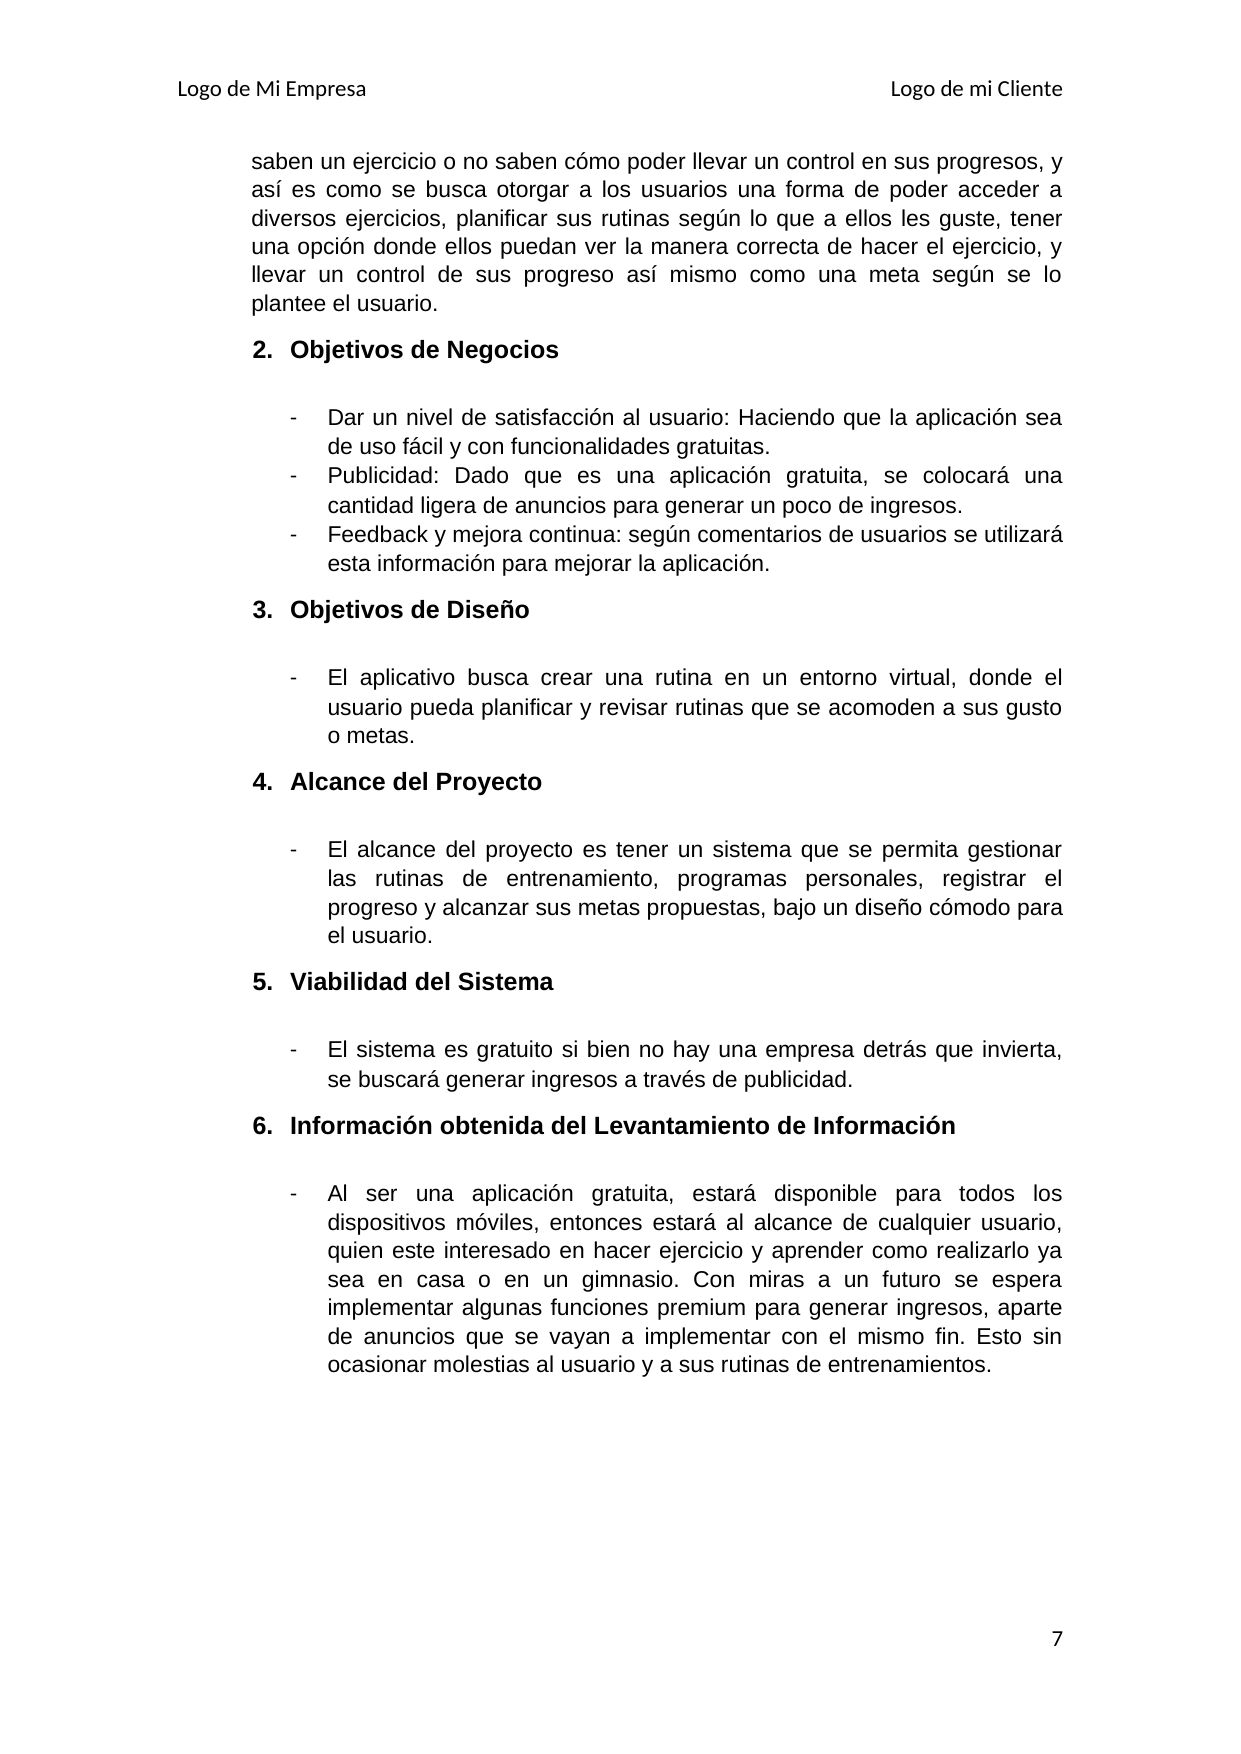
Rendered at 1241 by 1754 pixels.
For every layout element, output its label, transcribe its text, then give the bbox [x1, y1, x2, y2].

list El sistema es gratuito si bien no hay una empresa detrás que invierta, se buscará generar ingresos a través de publicidad. [290, 1035, 1063, 1092]
list El alcance del proyecto es tener un sistema que se permita gestionar las rutinas de entrenamiento, programas personales, registrar el progreso y alcanzar sus metas propuestas, bajo un diseño cómodo para el usuario. [290, 835, 1063, 948]
subtitle Viabilidad del Sistema [252, 967, 1063, 996]
subtitle Objetivos de Negocios [252, 335, 1063, 364]
subtitle Alcance del Proyecto [252, 767, 1063, 796]
subtitle Objetivos de Diseño [252, 595, 1063, 624]
list Al ser una aplicación gratuita, estará disponible para todos los dispositivos móviles, entonces estará al alcance de cualquier usuario, quien este interesado en hacer ejercicio y aprender como realizarlo ya sea en casa o en un gimnasio. Con miras a un futuro se espera implementar algunas funciones premium para generar ingresos, aparte de anuncios que se vayan a implementar con el mismo fin. Esto sin ocasionar molestias al usuario y a sus rutinas de entrenamientos. [290, 1179, 1063, 1377]
list Feedback y mejora continua: según comentarios de usuarios se utilizará esta información para mejorar la aplicación. [290, 520, 1063, 577]
list El aplicativo busca crear una rutina en un entorno virtual, donde el usuario pueda planificar y revisar rutinas que se acomoden a sus gusto o metas. [290, 663, 1063, 748]
subtitle Información obtenida del Levantamiento de Información [252, 1111, 1063, 1139]
list Publicidad: Dado que es una aplicación gratuita, se colocará una cantidad ligera de anuncios para generar un poco de ingresos. [290, 462, 1063, 518]
list Dar un nivel de satisfacción al usuario: Haciendo que la aplicación sea de uso fácil y con funcionalidades gratuitas. [290, 403, 1063, 459]
